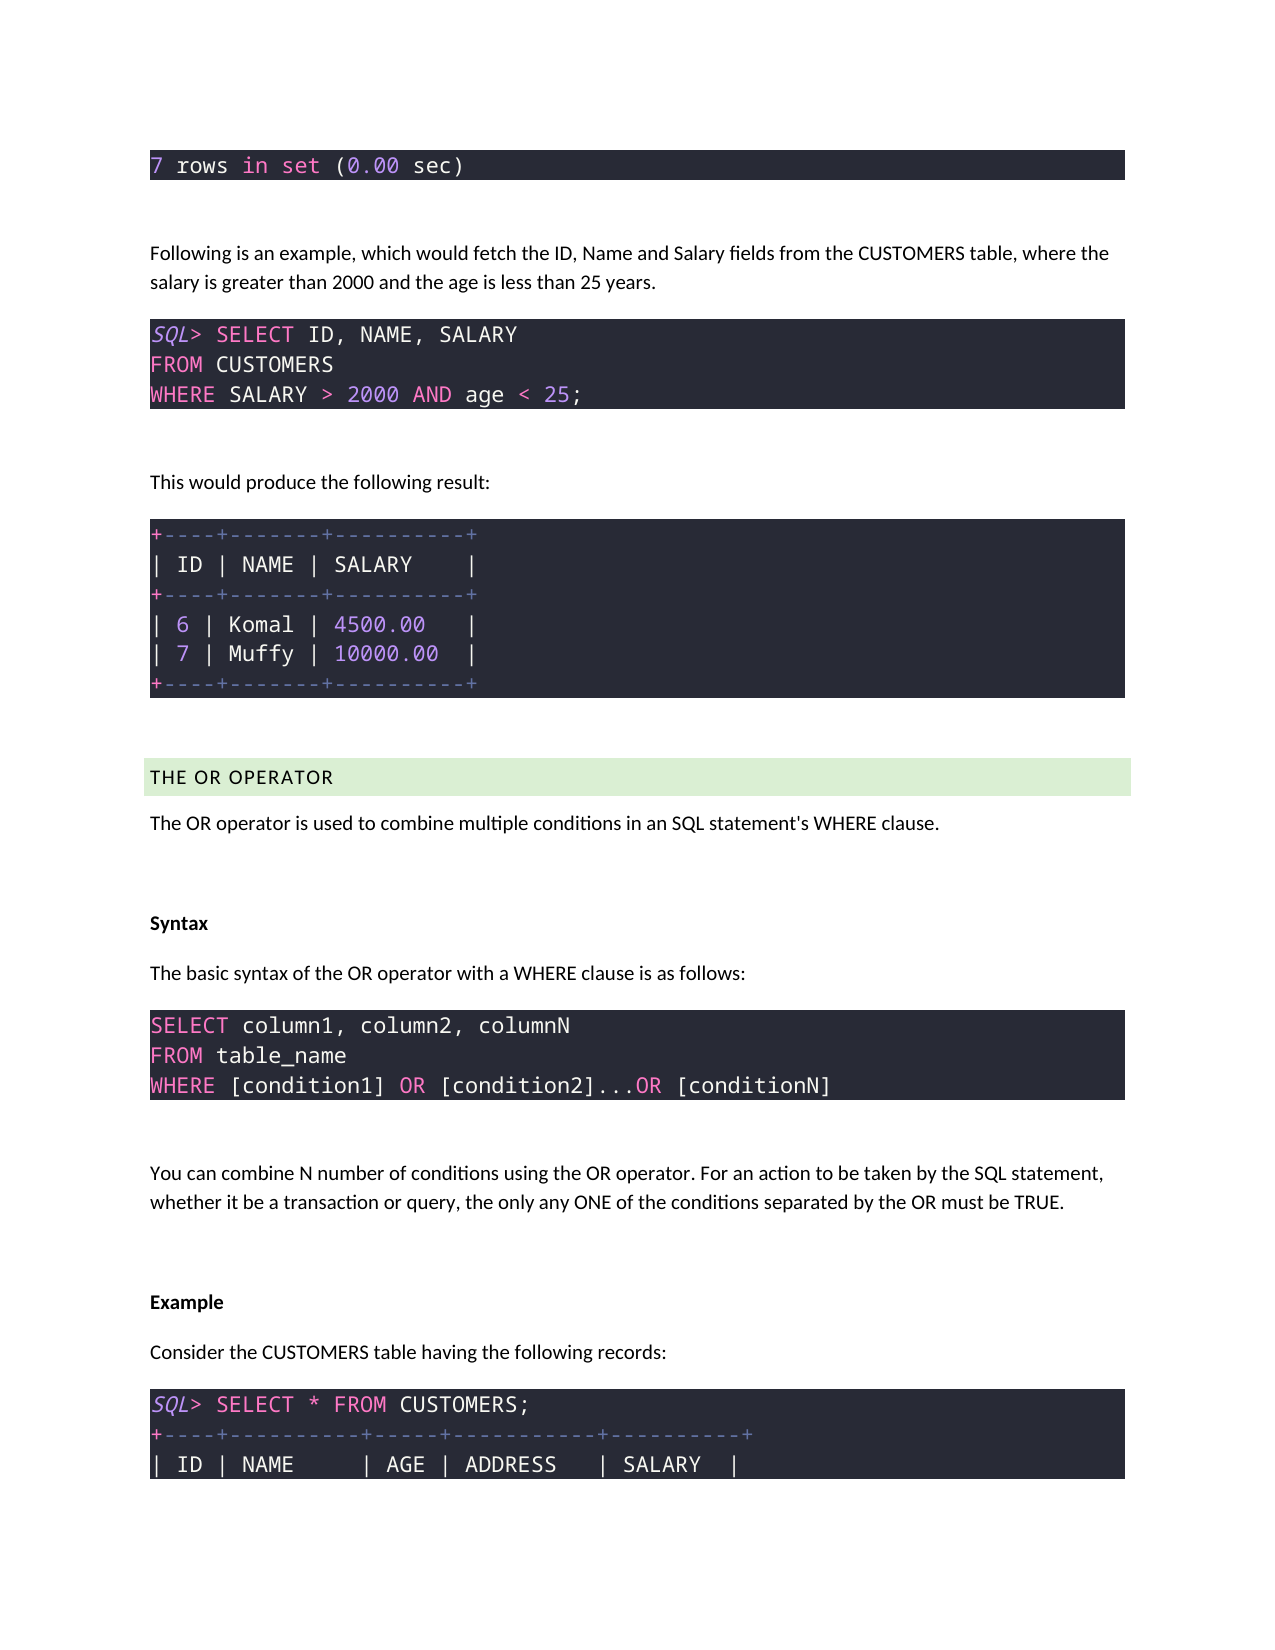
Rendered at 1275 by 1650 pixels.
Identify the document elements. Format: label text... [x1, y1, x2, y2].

text | ID | NAME | SALARY | [150, 549, 1125, 579]
text Following is an example, which would fetch the ID, Name and Salary fields from the CUSTOMERS table, where the salary is greater than 2000 and the age is less than 25 years. [150, 240, 1125, 295]
text | 6 | Komal | 4500.00 | [150, 608, 1125, 638]
text This would produce the following result: [150, 469, 1125, 494]
text You can combine N number of conditions using the OR operator. For an action to be taken by the SQL statement, whether it be a transaction or query, the only any ONE of the conditions separated by the OR must be TRUE. [150, 1160, 1125, 1215]
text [150, 1419, 1125, 1449]
text Example [150, 1289, 1125, 1315]
text +----+-------+----------+ [150, 579, 1125, 608]
text FROM table_name [150, 1040, 1125, 1070]
text SQL> SELECT * FROM CUSTOMERS; [150, 1389, 1125, 1419]
text +----+-------+----------+ [150, 668, 1125, 698]
text The OR operator is used to combine multiple conditions in an SQL statement's WHERE clause. [150, 810, 1125, 836]
text WHERE SALARY > 2000 AND age < 25; [150, 379, 1125, 409]
text SQL> SELECT ID, NAME, SALARY [150, 319, 1125, 349]
text FROM CUSTOMERS [150, 349, 1125, 379]
text Consider the CUSTOMERS table having the following records: [150, 1339, 1125, 1365]
text +----+-------+----------+ [150, 519, 1125, 549]
text SELECT column1, column2, columnN [150, 1010, 1125, 1040]
text 7 rows in set (0.00 sec) [150, 150, 1125, 180]
text The basic syntax of the OR operator with a WHERE clause is as follows: [150, 960, 1125, 986]
text WHERE [condition1] OR [condition2]...OR [conditionN] [150, 1070, 1125, 1100]
subtitle The OR Operator [150, 765, 1125, 790]
text | ID | NAME | AGE | ADDRESS | SALARY | [150, 1449, 1125, 1479]
text Syntax [150, 910, 1125, 936]
text | 7 | Muffy | 10000.00 | [150, 638, 1125, 668]
